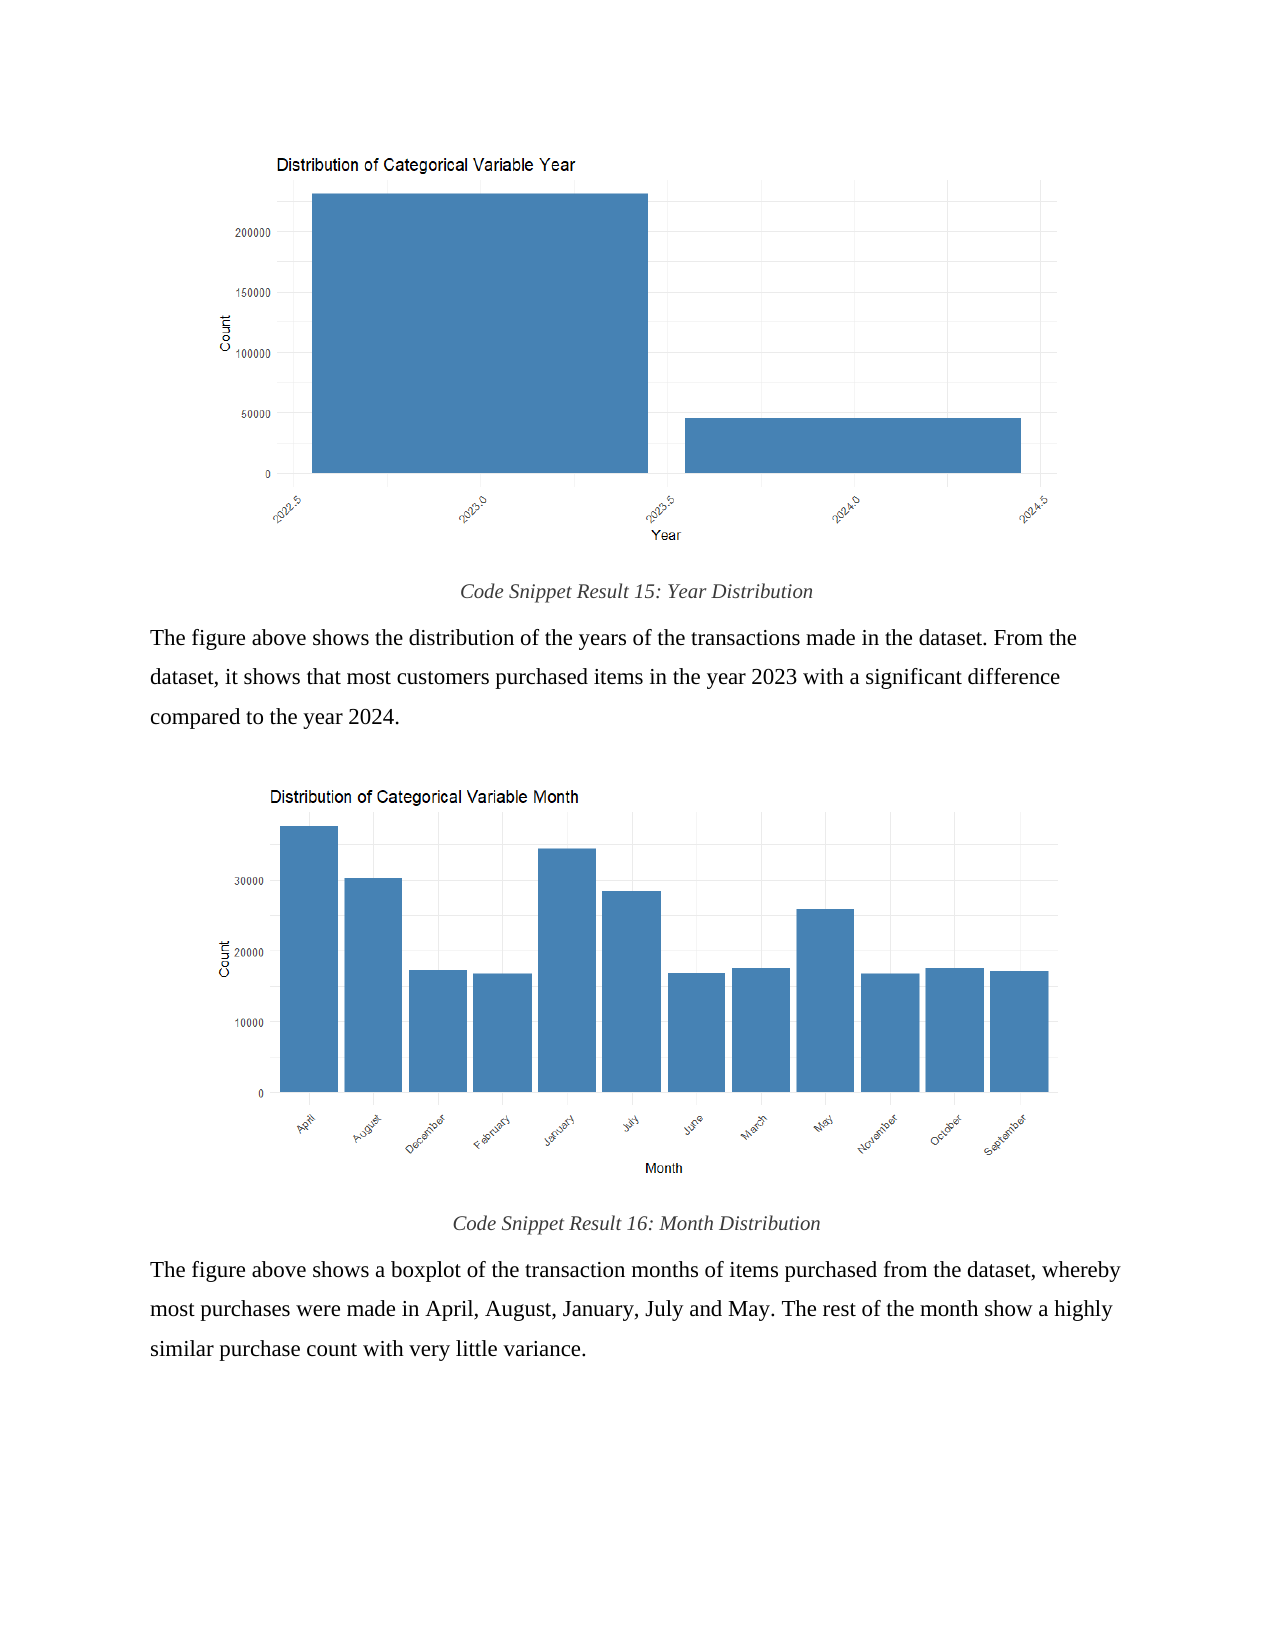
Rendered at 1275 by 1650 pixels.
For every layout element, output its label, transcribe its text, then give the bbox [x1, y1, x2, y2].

picture [211, 150, 1064, 549]
text The figure above shows the distribution of the years of the transactions made in the dataset. From the dataset, it shows that most customers purchased items in the year 2023 with a significant difference compared to the year 2024. [150, 624, 1125, 729]
picture [210, 781, 1065, 1182]
text Code Snippet Result 16: Month Distribution [150, 1211, 1125, 1235]
text The figure above shows a boxplot of the transaction months of items purchased from the dataset, whereby most purchases were made in April, August, January, July and May. The rest of the month show a highly similar purchase count with very little variance. [150, 1256, 1125, 1361]
text Code Snippet Result 15: Year Distribution [150, 579, 1125, 603]
